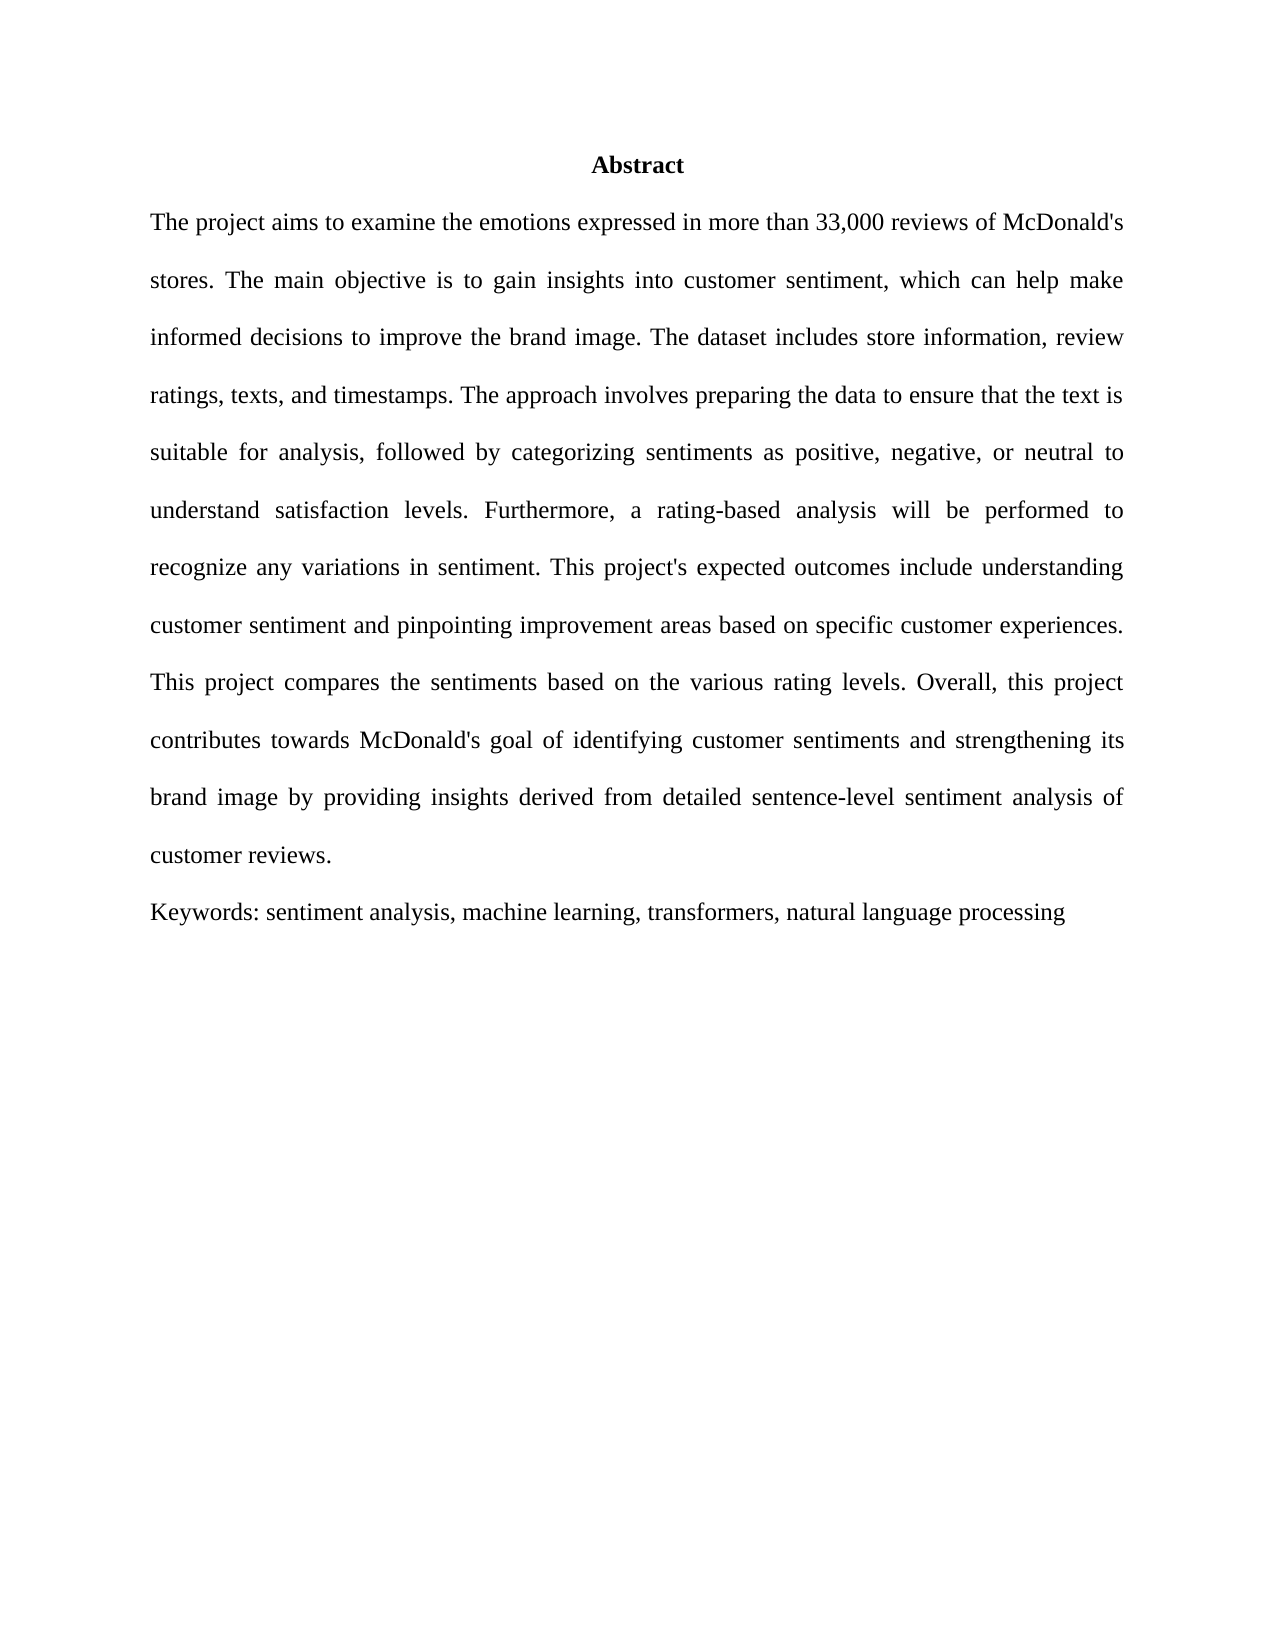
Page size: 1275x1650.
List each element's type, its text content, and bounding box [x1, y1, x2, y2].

text The project aims to examine the emotions expressed in more than 33,000 reviews of McDonald's stores. The main objective is to gain insights into customer sentiment, which can help make informed decisions to improve the brand image. The dataset includes store information, review ratings, texts, and timestamps. The approach involves preparing the data to ensure that the text is suitable for analysis, followed by categorizing sentiments as positive, negative, or neutral to understand satisfaction levels. Furthermore, a rating-based analysis will be performed to recognize any variations in sentiment. This project's expected outcomes include understanding customer sentiment and pinpointing improvement areas based on specific customer experiences. This project compares the sentiments based on the various rating levels. Overall, this project contributes towards McDonald's goal of identifying customer sentiments and strengthening its brand image by providing insights derived from detailed sentence-level sentiment analysis of customer reviews. [150, 207, 1125, 869]
text Keywords: sentiment analysis, machine learning, transformers, natural language processing [150, 897, 1125, 926]
text Abstract [150, 150, 1125, 179]
